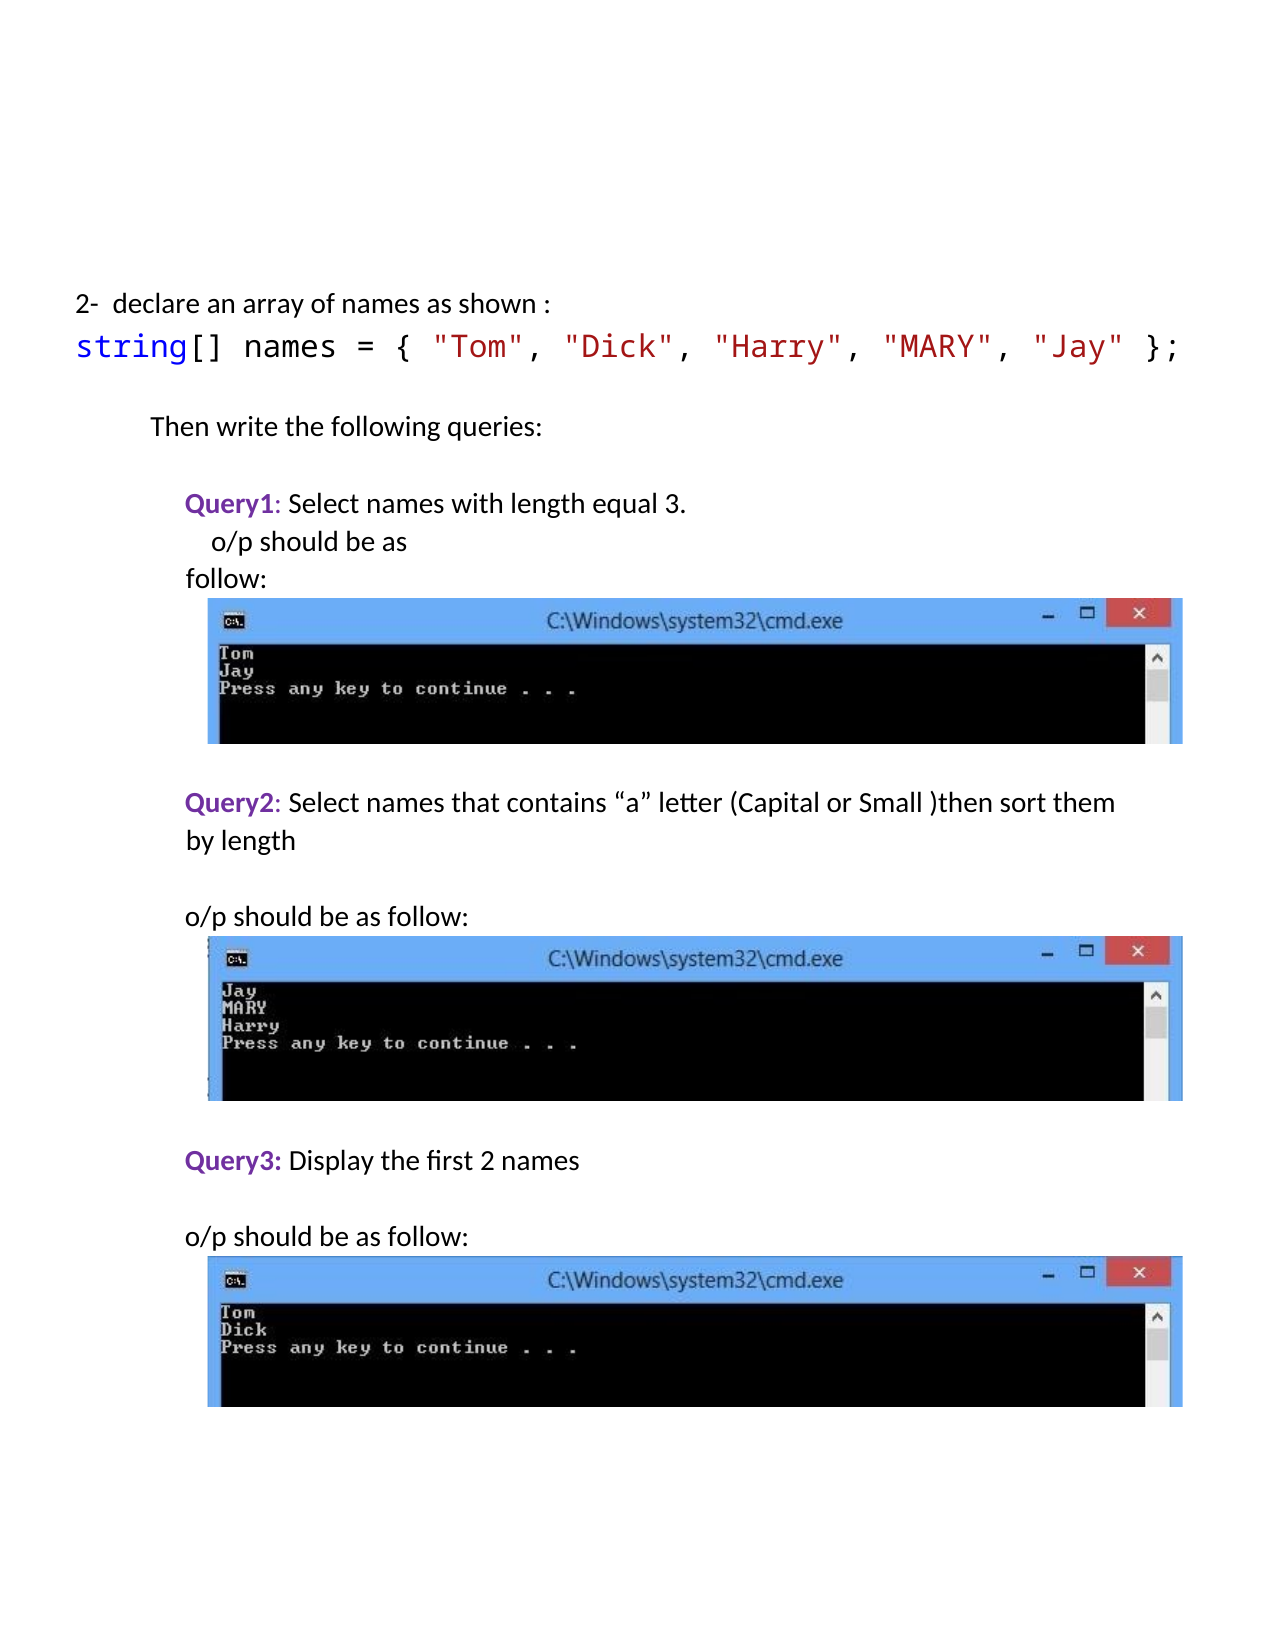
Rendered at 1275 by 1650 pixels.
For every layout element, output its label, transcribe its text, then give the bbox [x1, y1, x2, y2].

text Query2: Select names that contains “a” letter (Capital or Small )then sort them by length [184, 784, 1134, 857]
subtitle string[] names = { "Tom", "Dick", "Harry", "MARY", "Jay" }; [75, 324, 1183, 366]
text o/p should be as follow: [184, 523, 471, 596]
text Query3: Display the first 2 names [184, 1142, 1134, 1177]
picture [207, 936, 1183, 1101]
list declare an array of names as shown : [75, 286, 1134, 321]
text o/p should be as follow: [184, 898, 1134, 934]
text o/p should be as follow: [184, 1218, 1134, 1254]
text Then write the following queries: [150, 408, 1134, 444]
picture [207, 1256, 1183, 1407]
picture [207, 598, 1183, 744]
text Query1: Select names with length equal 3. [184, 485, 1134, 520]
